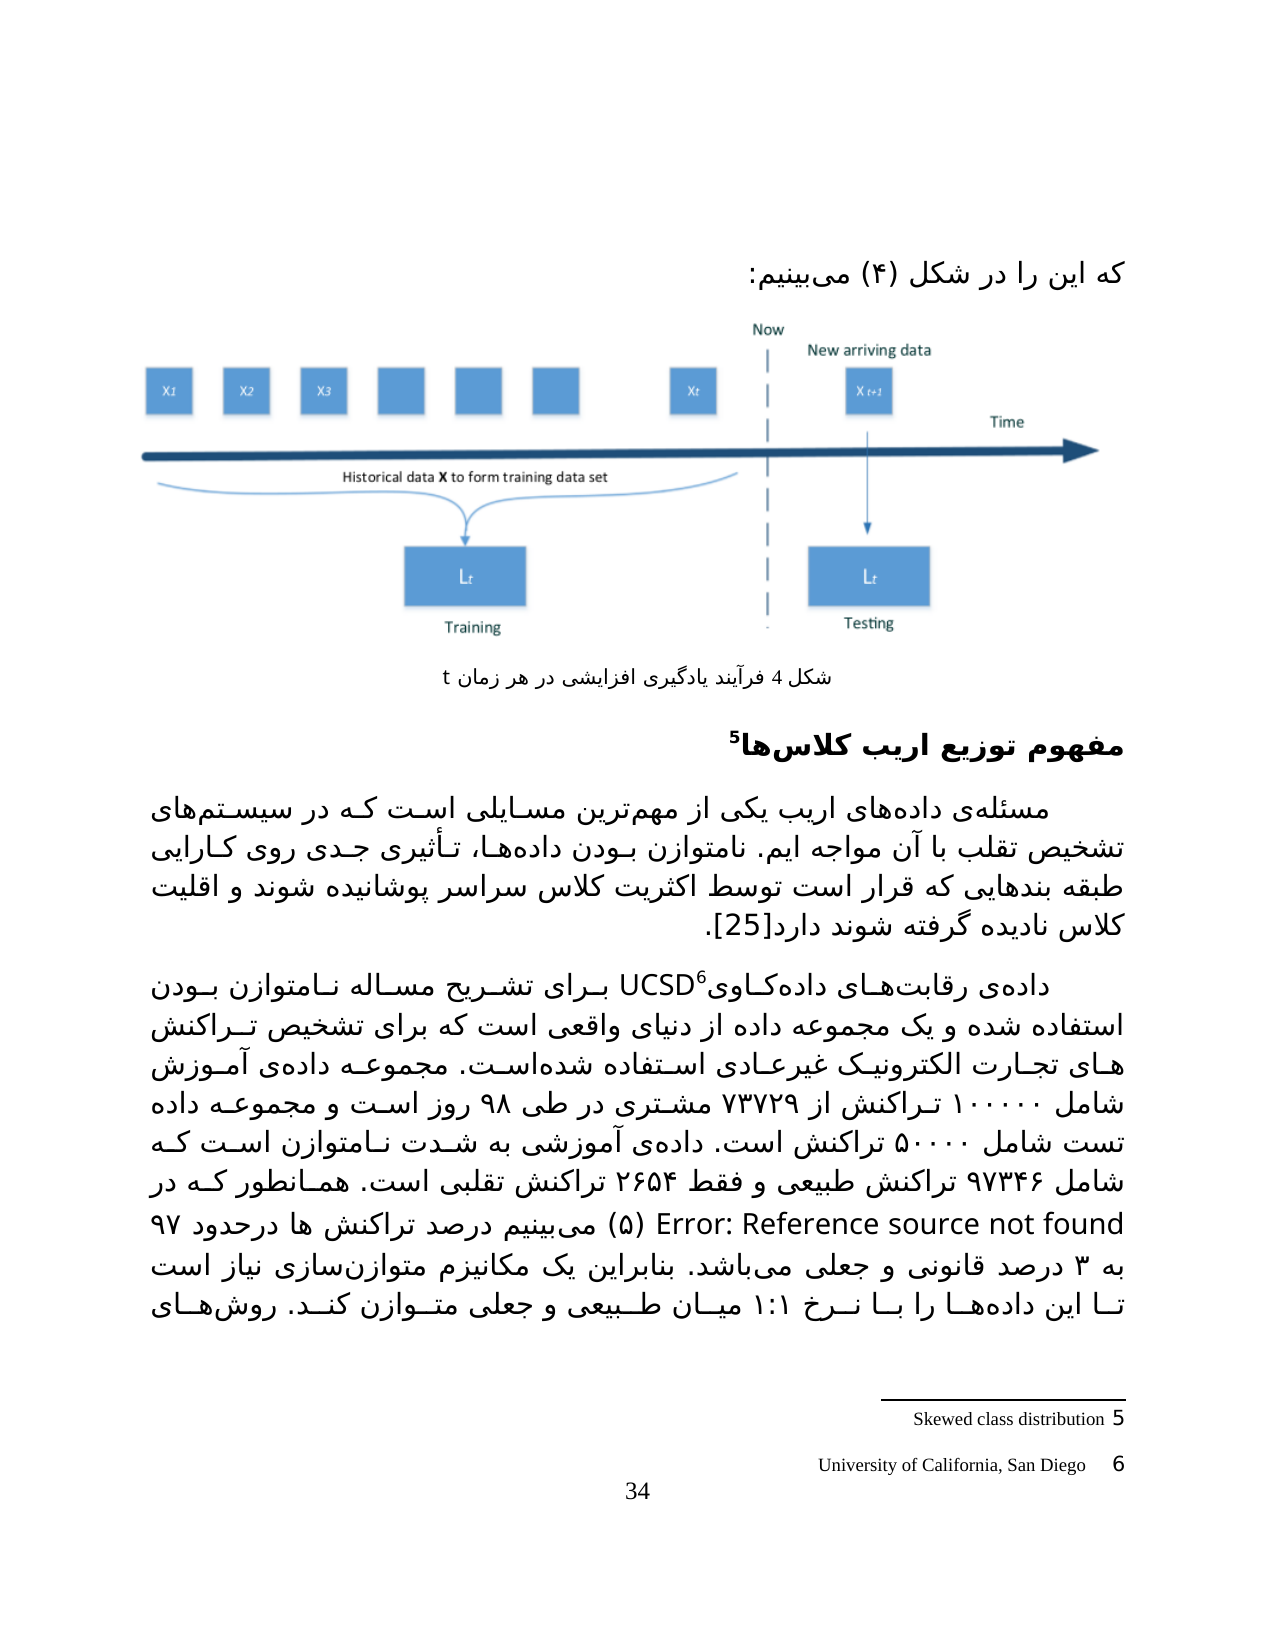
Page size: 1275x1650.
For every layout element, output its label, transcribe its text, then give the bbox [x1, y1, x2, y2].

text که این را در شکل (۴) می‌بینیم: [150, 256, 1125, 290]
text شکل 4 فرآیند یادگیری افزایشی در هر زمان t [150, 662, 1125, 691]
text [150, 964, 1125, 1321]
text مسئله‌ی داده‌های اریب یکی از مهم‌ترین مسایلی است که در سیستم‌های تشخیص تقلب با آن مواجه ایم. نامتوازن بودن داده‌ها، تأثیری جدی روی کارایی طبقه بندهایی که قرار است توسط اکثریت کلاس سراسر پوشانیده شوند و اقلیت کلاس نادیده گرفته شوند دارد[25]. [150, 791, 1125, 942]
subtitle مفهوم توزیع اریب کلاس‌ها [150, 728, 1125, 762]
picture [129, 309, 1125, 644]
